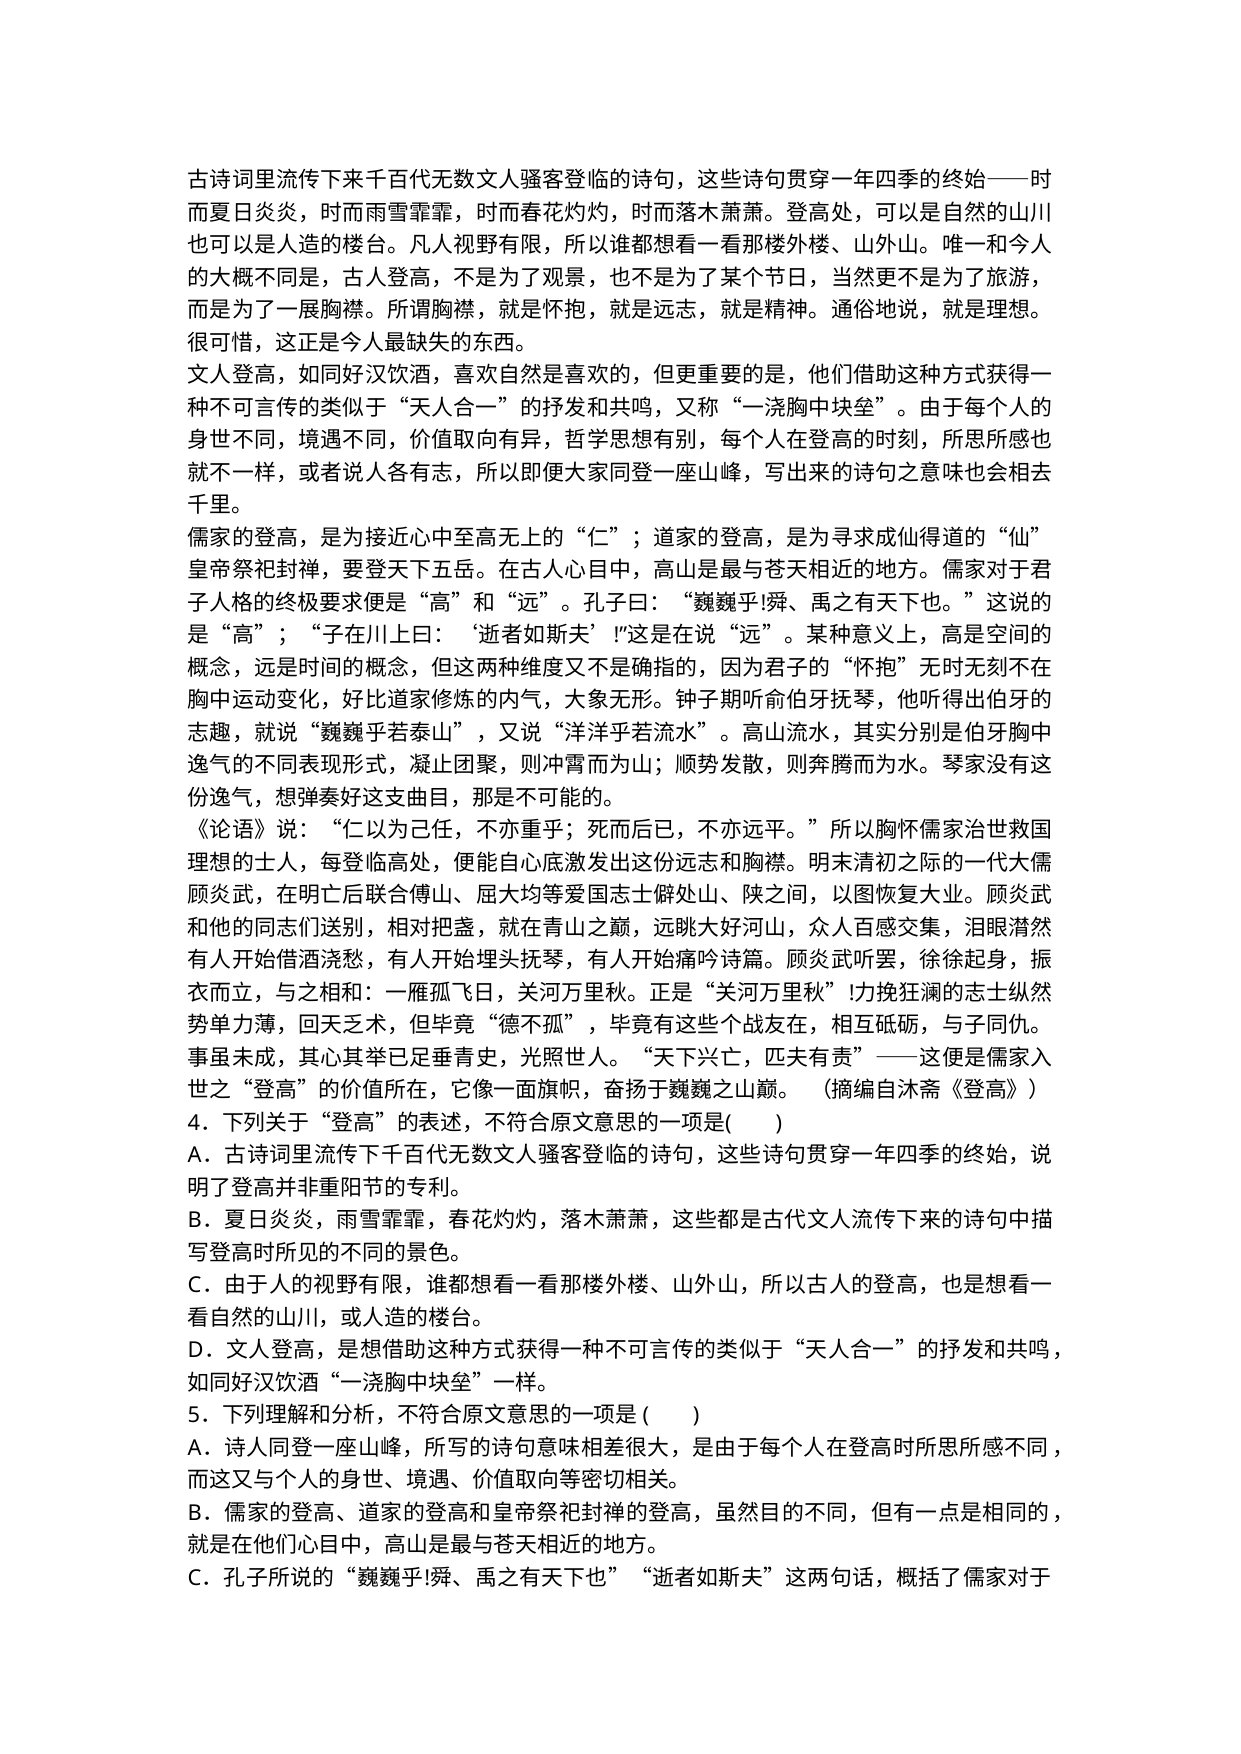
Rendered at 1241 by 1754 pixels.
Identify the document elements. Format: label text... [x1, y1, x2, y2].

text B．夏日炎炎，雨雪霏霏，春花灼灼，落木萧萧，这些都是古代文人流传下来的诗句中描写登高时所见的不同的景色。 [187, 1202, 1053, 1267]
text A．诗人同登一座山峰，所写的诗句意味相差很大，是由于每个人在登高时所思所感不同，而这又与个人的身世、境遇、价值取向等密切相关。 [187, 1429, 1053, 1494]
text 《论语》说：“仁以为己任，不亦重乎；死而后已，不亦远平。”所以胸怀儒家治世救国理想的士人，每登临高处，便能自心底激发出这份远志和胸襟。明末清初之际的一代大儒顾炎武，在明亡后联合傅山、屈大均等爱国志士僻处山、陕之间，以图恢复大业。顾炎武和他的同志们送别，相对把盏，就在青山之巅，远眺大好河山，众人百感交集，泪眼潸然。有人开始借酒浇愁，有人开始埋头抚琴，有人开始痛吟诗篇。顾炎武听罢，徐徐起身，振衣而立，与之相和：一雁孤飞日，关河万里秋。正是“关河万里秋”!力挽狂澜的志士纵然势单力薄，回天乏术，但毕竟“德不孤”，毕竟有这些个战友在，相互砥砺，与子同仇。事虽未成，其心其举已足垂青史，光照世人。“天下兴亡，匹夫有责”——这便是儒家入世之“登高”的价值所在，它像一面旗帜，奋扬于巍巍之山巅。 （摘编自沐斋《登高》） [187, 812, 1053, 1104]
text B．儒家的登高、道家的登高和皇帝祭祀封禅的登高，虽然目的不同，但有一点是相同的，就是在他们心目中，高山是最与苍天相近的地方。 [187, 1494, 1053, 1559]
text 文人登高，如同好汉饮酒，喜欢自然是喜欢的，但更重要的是，他们借助这种方式获得一种不可言传的类似于“天人合一”的抒发和共鸣，又称“一浇胸中块垒”。由于每个人的身世不同，境遇不同，价值取向有异，哲学思想有别，每个人在登高的时刻，所思所感也就不一样，或者说人各有志，所以即便大家同登一座山峰，写出来的诗句之意味也会相去千里。 [187, 357, 1053, 519]
text 4．下列关于“登高”的表述，不符合原文意思的一项是( ) [187, 1104, 1053, 1137]
text 儒家的登高，是为接近心中至高无上的“仁”；道家的登高，是为寻求成仙得道的“仙”；皇帝祭祀封禅，要登天下五岳。在古人心目中，高山是最与苍天相近的地方。儒家对于君子人格的终极要求便是“高”和“远”。孔子曰：“巍巍乎!舜、禹之有天下也。”这说的是“高”；“子在川上曰：‘逝者如斯夫’!”这是在说“远”。某种意义上，高是空间的概念，远是时间的概念，但这两种维度又不是确指的，因为君子的“怀抱”无时无刻不在胸中运动变化，好比道家修炼的内气，大象无形。钟子期听俞伯牙抚琴，他听得出伯牙的志趣，就说“巍巍乎若泰山”，又说“洋洋乎若流水”。高山流水，其实分别是伯牙胸中逸气的不同表现形式，凝止团聚，则冲霄而为山；顺势发散，则奔腾而为水。琴家没有这份逸气，想弹奏好这支曲目，那是不可能的。 [187, 519, 1053, 812]
text A．古诗词里流传下千百代无数文人骚客登临的诗句，这些诗句贯穿一年四季的终始，说明了登高并非重阳节的专利。 [187, 1137, 1053, 1202]
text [187, 1559, 1053, 1592]
text 5．下列理解和分析，不符合原文意思的一项是 ( ) [187, 1397, 1053, 1429]
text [187, 162, 1053, 357]
text C．由于人的视野有限，谁都想看一看那楼外楼、山外山，所以古人的登高，也是想看一看自然的山川，或人造的楼台。 [187, 1267, 1053, 1332]
text D．文人登高，是想借助这种方式获得一种不可言传的类似于“天人合一”的抒发和共鸣，如同好汉饮酒“一浇胸中块垒”一样。 [187, 1332, 1053, 1397]
